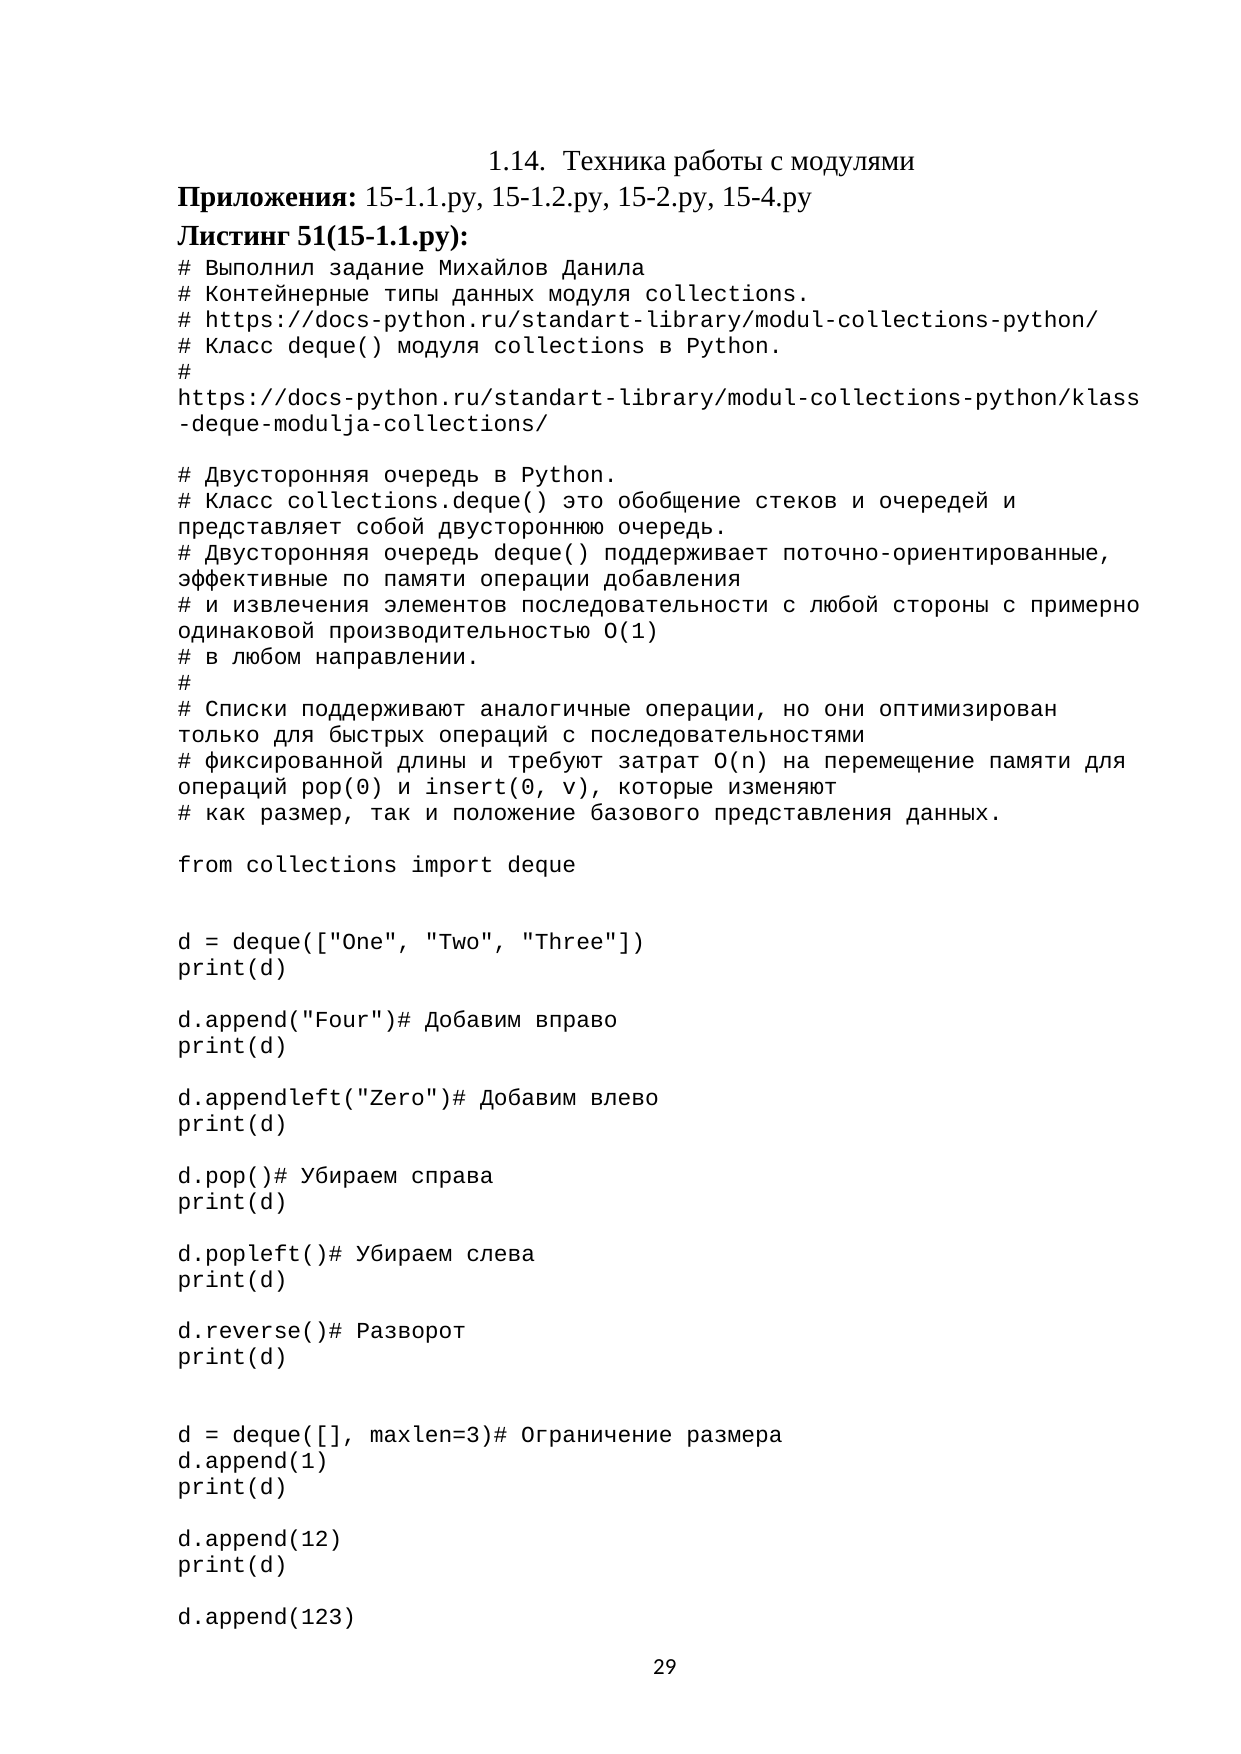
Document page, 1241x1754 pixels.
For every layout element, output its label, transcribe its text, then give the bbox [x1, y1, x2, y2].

text print(d) [177, 1112, 1152, 1138]
text print(d) [177, 1034, 1152, 1060]
text print(d) [177, 1475, 1152, 1501]
text print(d) [177, 1553, 1152, 1579]
text print(d) [177, 1268, 1152, 1294]
text # Двусторонняя очередь deque() поддерживает поточно-ориентированные, эффективные по памяти операции добавления [177, 542, 1152, 593]
text # фиксированной длины и требуют затрат O(n) на перемещение памяти для операций pop(0) и insert(0, v), которые изменяют [177, 749, 1152, 801]
text # Контейнерные типы данных модуля collections. [177, 282, 1152, 308]
text d.append(12) [177, 1527, 1152, 1553]
text d.pop()# Убираем справа [177, 1164, 1152, 1190]
text d.reverse()# Разворот [177, 1320, 1152, 1346]
text # https://docs-python.ru/standart-library/modul-collections-python/klass-deque-modulja-collections/ [177, 360, 1152, 438]
text # Класс deque() модуля collections в Python. [177, 334, 1152, 360]
text # [177, 671, 1152, 697]
text # как размер, так и положение базового представления данных. [177, 801, 1152, 827]
text print(d) [177, 1346, 1152, 1372]
text Листинг 51(15-1.1.py): [177, 218, 1152, 251]
text print(d) [177, 957, 1152, 983]
text # Класс collections.deque() это обобщение стеков и очередей и представляет собой двустороннюю очередь. [177, 490, 1152, 542]
text # в любом направлении. [177, 645, 1152, 671]
text # и извлечения элементов последовательности с любой стороны с примерно одинаковой производительностью O(1) [177, 593, 1152, 645]
text d.appendleft("Zero")# Добавим влево [177, 1086, 1152, 1112]
text # Выполнил задание Михайлов Данила [177, 256, 1152, 282]
text Приложения: 15-1.1.py, 15-1.2.py, 15-2.py, 15-4.py [177, 179, 1152, 213]
text d = deque(["One", "Two", "Three"]) [177, 931, 1152, 957]
text from collections import deque [177, 853, 1152, 879]
text d.popleft()# Убираем слева [177, 1242, 1152, 1268]
text d.append("Four")# Добавим вправо [177, 1008, 1152, 1034]
text d = deque([], maxlen=3)# Ограничение размера [177, 1423, 1152, 1449]
text print(d) [177, 1190, 1152, 1216]
subtitle Техника работы с модулями [251, 143, 1152, 177]
text # Двусторонняя очередь в Python. [177, 464, 1152, 490]
text # Списки поддерживают аналогичные операции, но они оптимизирован только для быстрых операций с последовательностями [177, 697, 1152, 749]
text d.append(1) [177, 1449, 1152, 1475]
text # https://docs-python.ru/standart-library/modul-collections-python/ [177, 308, 1152, 334]
text d.append(123) [177, 1605, 1152, 1631]
